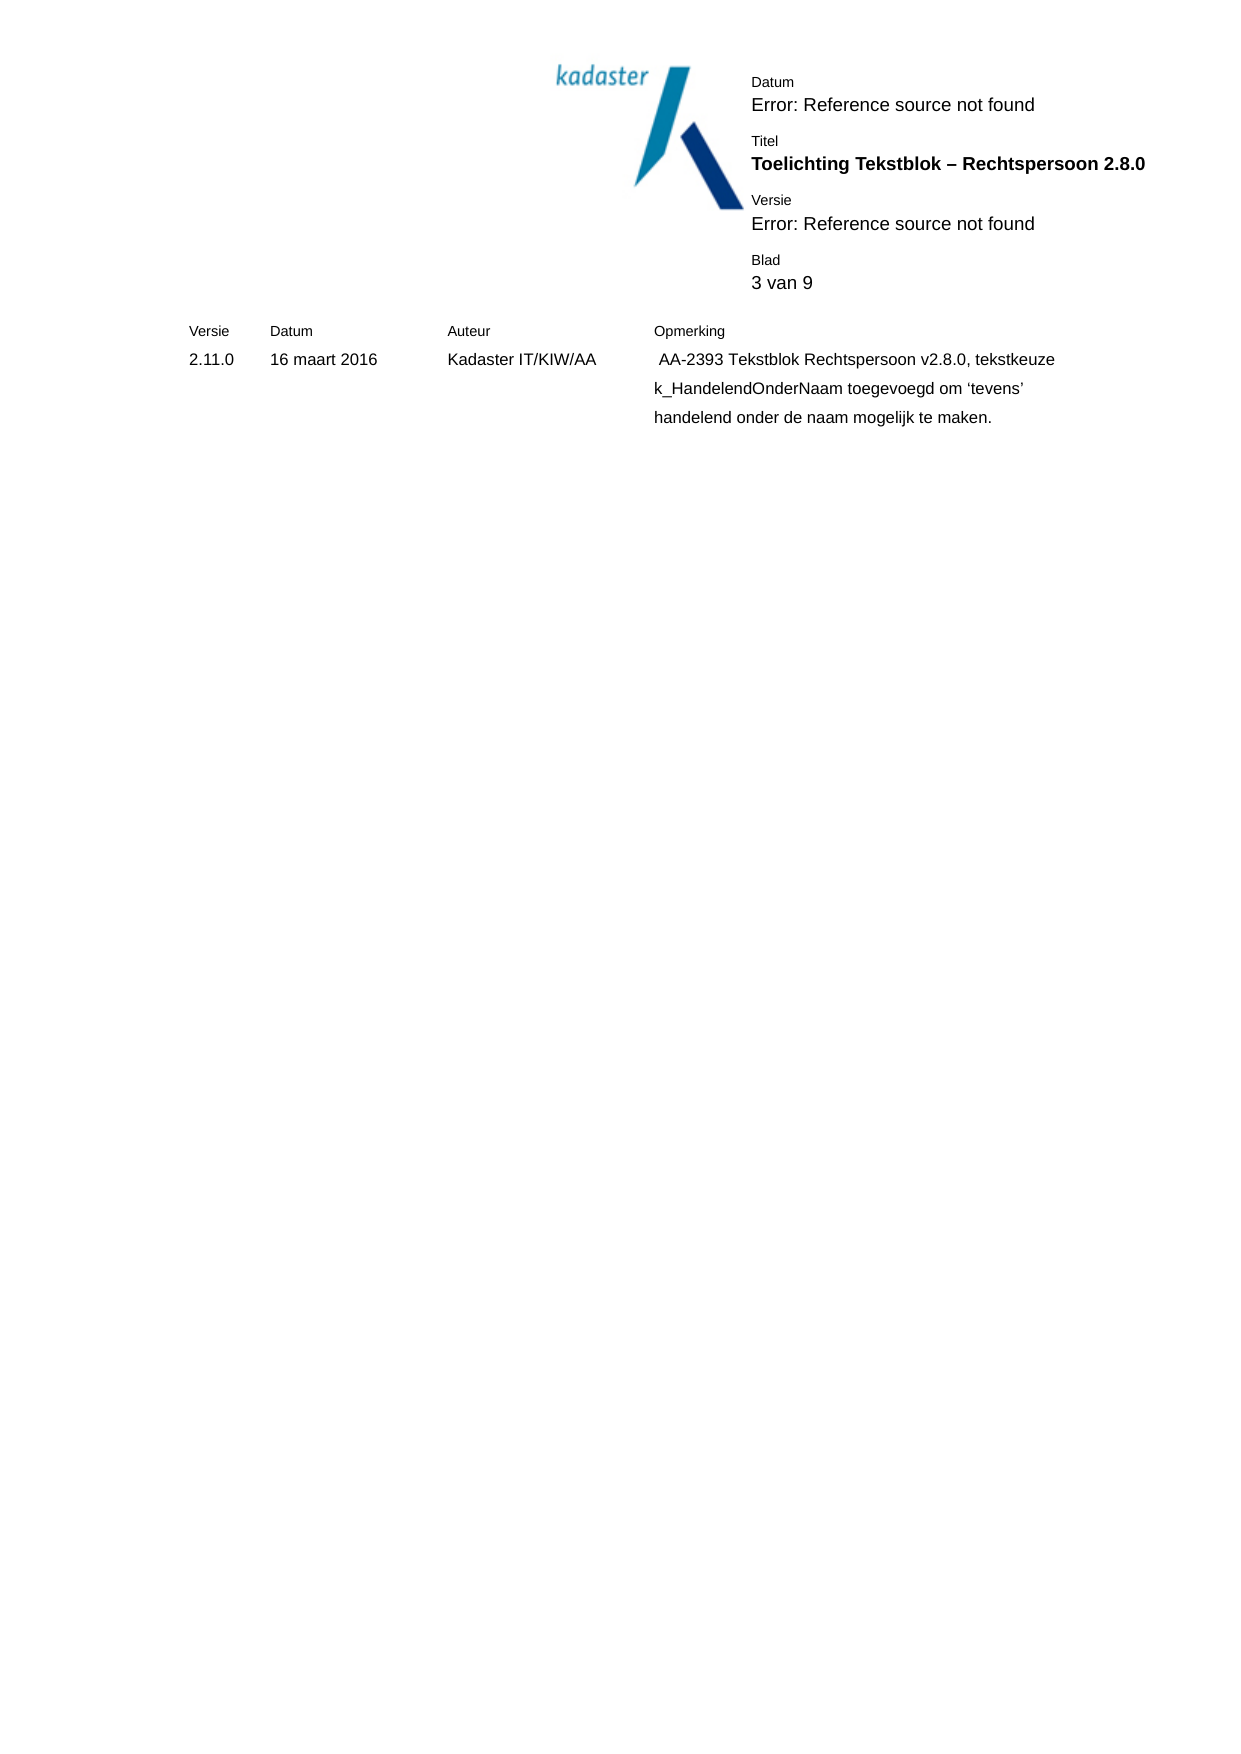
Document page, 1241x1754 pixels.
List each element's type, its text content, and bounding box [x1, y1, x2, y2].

picture [539, 42, 759, 226]
table_cell 2.11.0 [189, 339, 270, 427]
table_cell AA-2393 Tekstblok Rechtspersoon v2.8.0, tekstkeuze k_HandelendOnderNaam toegevoegd om ‘tevens’ handelend onder de naam mogelijk te maken. [654, 339, 1112, 427]
table_header Auteur [447, 310, 654, 339]
table_header Opmerking [654, 310, 1112, 339]
table_cell Kadaster IT/KIW/AA [447, 339, 654, 427]
table_header Versie [189, 310, 270, 339]
table_header Datum [270, 310, 447, 339]
table_cell 16 maart 2016 [270, 339, 447, 427]
